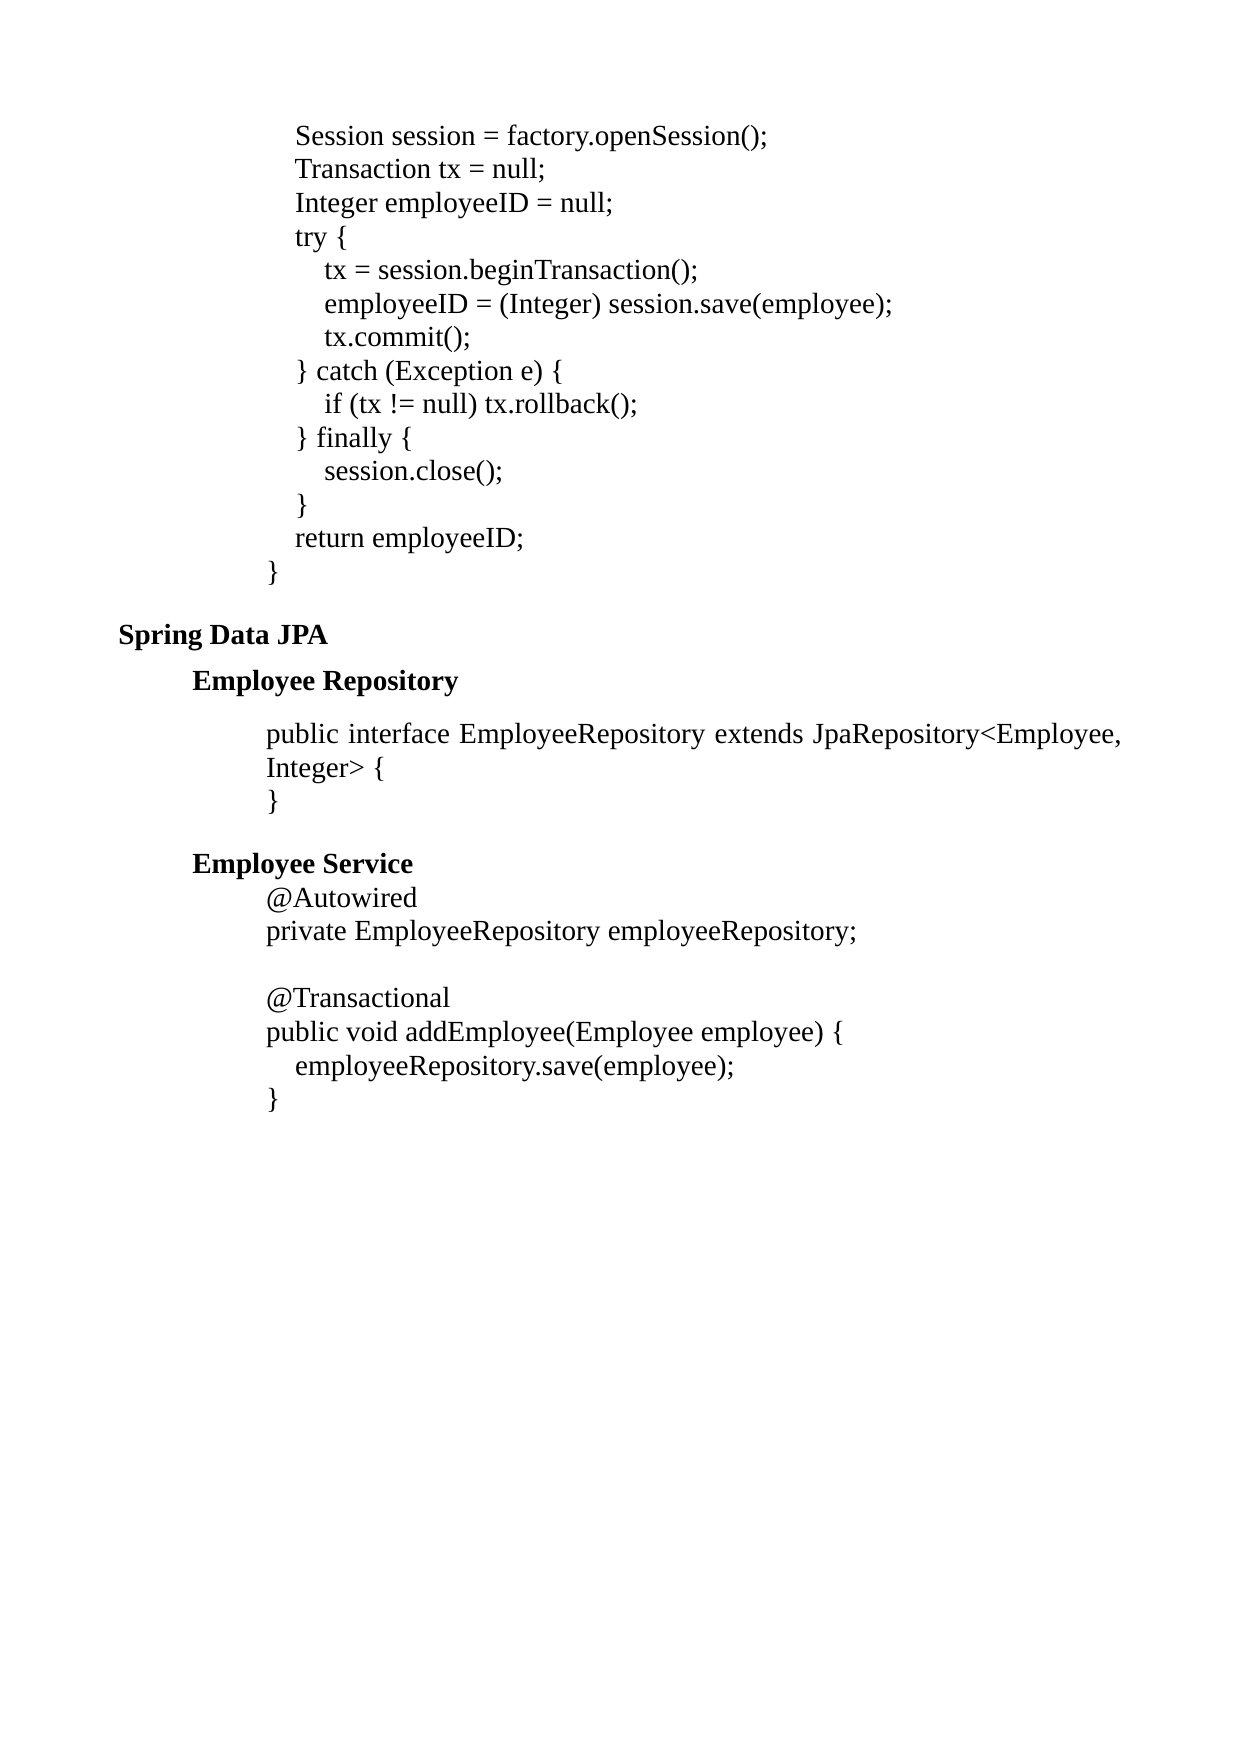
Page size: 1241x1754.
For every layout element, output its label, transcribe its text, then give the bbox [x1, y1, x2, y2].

text @Autowired [266, 880, 1122, 913]
text public void addEmployee(Employee employee) { [266, 1014, 1122, 1048]
text } [266, 783, 1122, 817]
text } [266, 1081, 1122, 1115]
text if (tx != null) tx.rollback(); [266, 386, 1122, 420]
text private EmployeeRepository employeeRepository; [266, 913, 1122, 947]
subtitle Spring Data JPA [118, 617, 1122, 651]
text tx = session.beginTransaction(); [266, 252, 1122, 286]
text employeeID = (Integer) session.save(employee); [266, 286, 1122, 319]
text } catch (Exception e) { [266, 353, 1122, 386]
text Transaction tx = null; [266, 152, 1122, 185]
text public interface EmployeeRepository extends JpaRepository<Employee, Integer> { [266, 716, 1122, 783]
text Employee Service [192, 846, 1122, 880]
text tx.commit(); [266, 319, 1122, 353]
text } finally { [266, 420, 1122, 453]
text Integer employeeID = null; [266, 185, 1122, 219]
text } [266, 554, 1122, 588]
text return employeeID; [266, 521, 1122, 554]
text session.close(); [266, 453, 1122, 487]
text @Transactional [266, 981, 1122, 1014]
text Employee Repository [192, 663, 1122, 697]
text try { [266, 219, 1122, 252]
text } [266, 487, 1122, 521]
text employeeRepository.save(employee); [266, 1048, 1122, 1081]
text Session session = factory.openSession(); [266, 118, 1122, 152]
